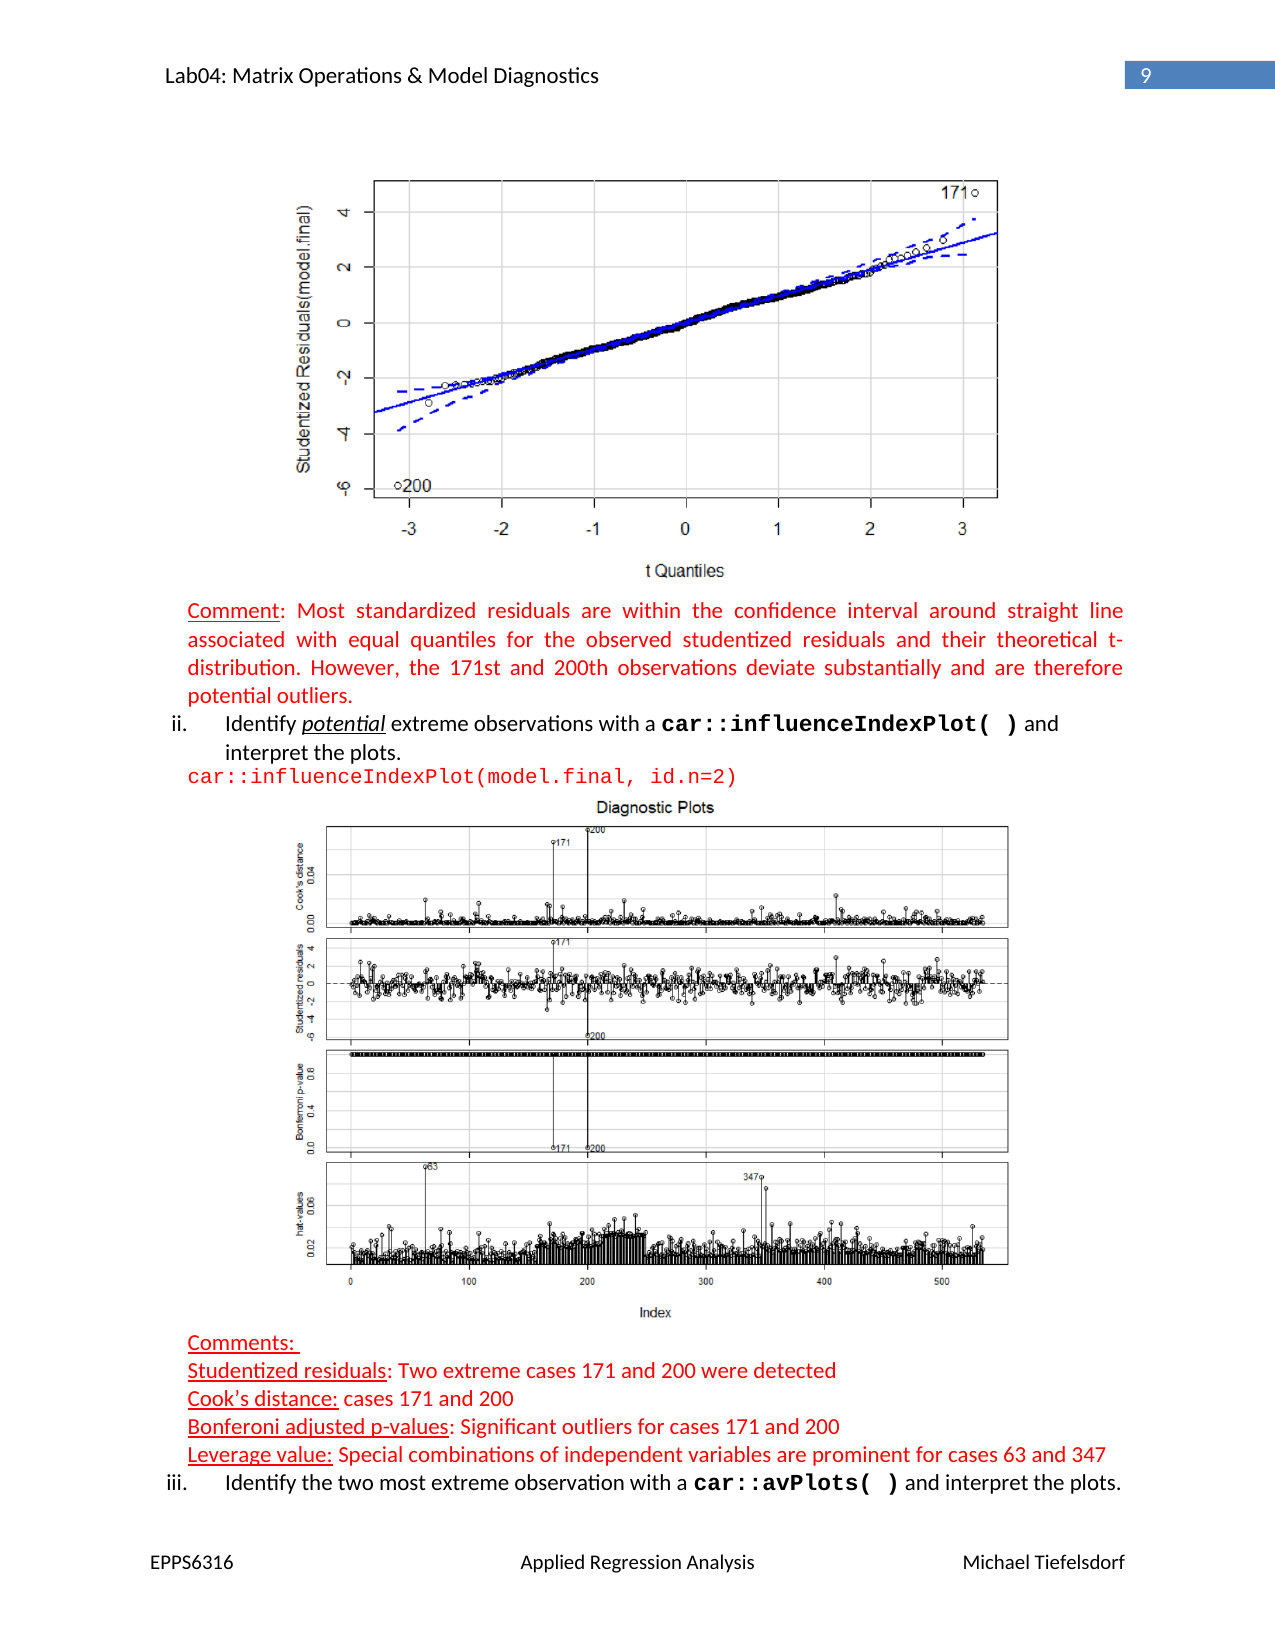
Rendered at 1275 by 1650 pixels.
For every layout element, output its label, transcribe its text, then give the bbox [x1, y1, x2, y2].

text Cook’s distance: cases 171 and 200 [150, 1384, 1125, 1412]
list Identify potential extreme observations with a car::influenceIndexPlot( ) and interpret the plots. [187, 709, 1125, 766]
picture [292, 150, 1020, 597]
picture [284, 789, 1028, 1328]
text Bonferoni adjusted p-values: Significant outliers for cases 171 and 200 [150, 1412, 1125, 1440]
text Studentized residuals: Two extreme cases 171 and 200 were detected [150, 1356, 1125, 1384]
text Comment: Most standardized residuals are within the confidence interval around straight line associated with equal quantiles for the observed studentized residuals and their theoretical t-distribution. However, the 171st and 200th observations deviate substantially and are therefore potential outliers. [187, 597, 1125, 709]
text car::influenceIndexPlot(model.final, id.n=2) [150, 766, 1125, 789]
text Leverage value: Special combinations of independent variables are prominent for cases 63 and 347 [150, 1440, 1125, 1468]
list Identify the two most extreme observation with a car::avPlots( ) and interpret the plots. [187, 1468, 1125, 1497]
text Comments: [150, 1328, 1125, 1356]
